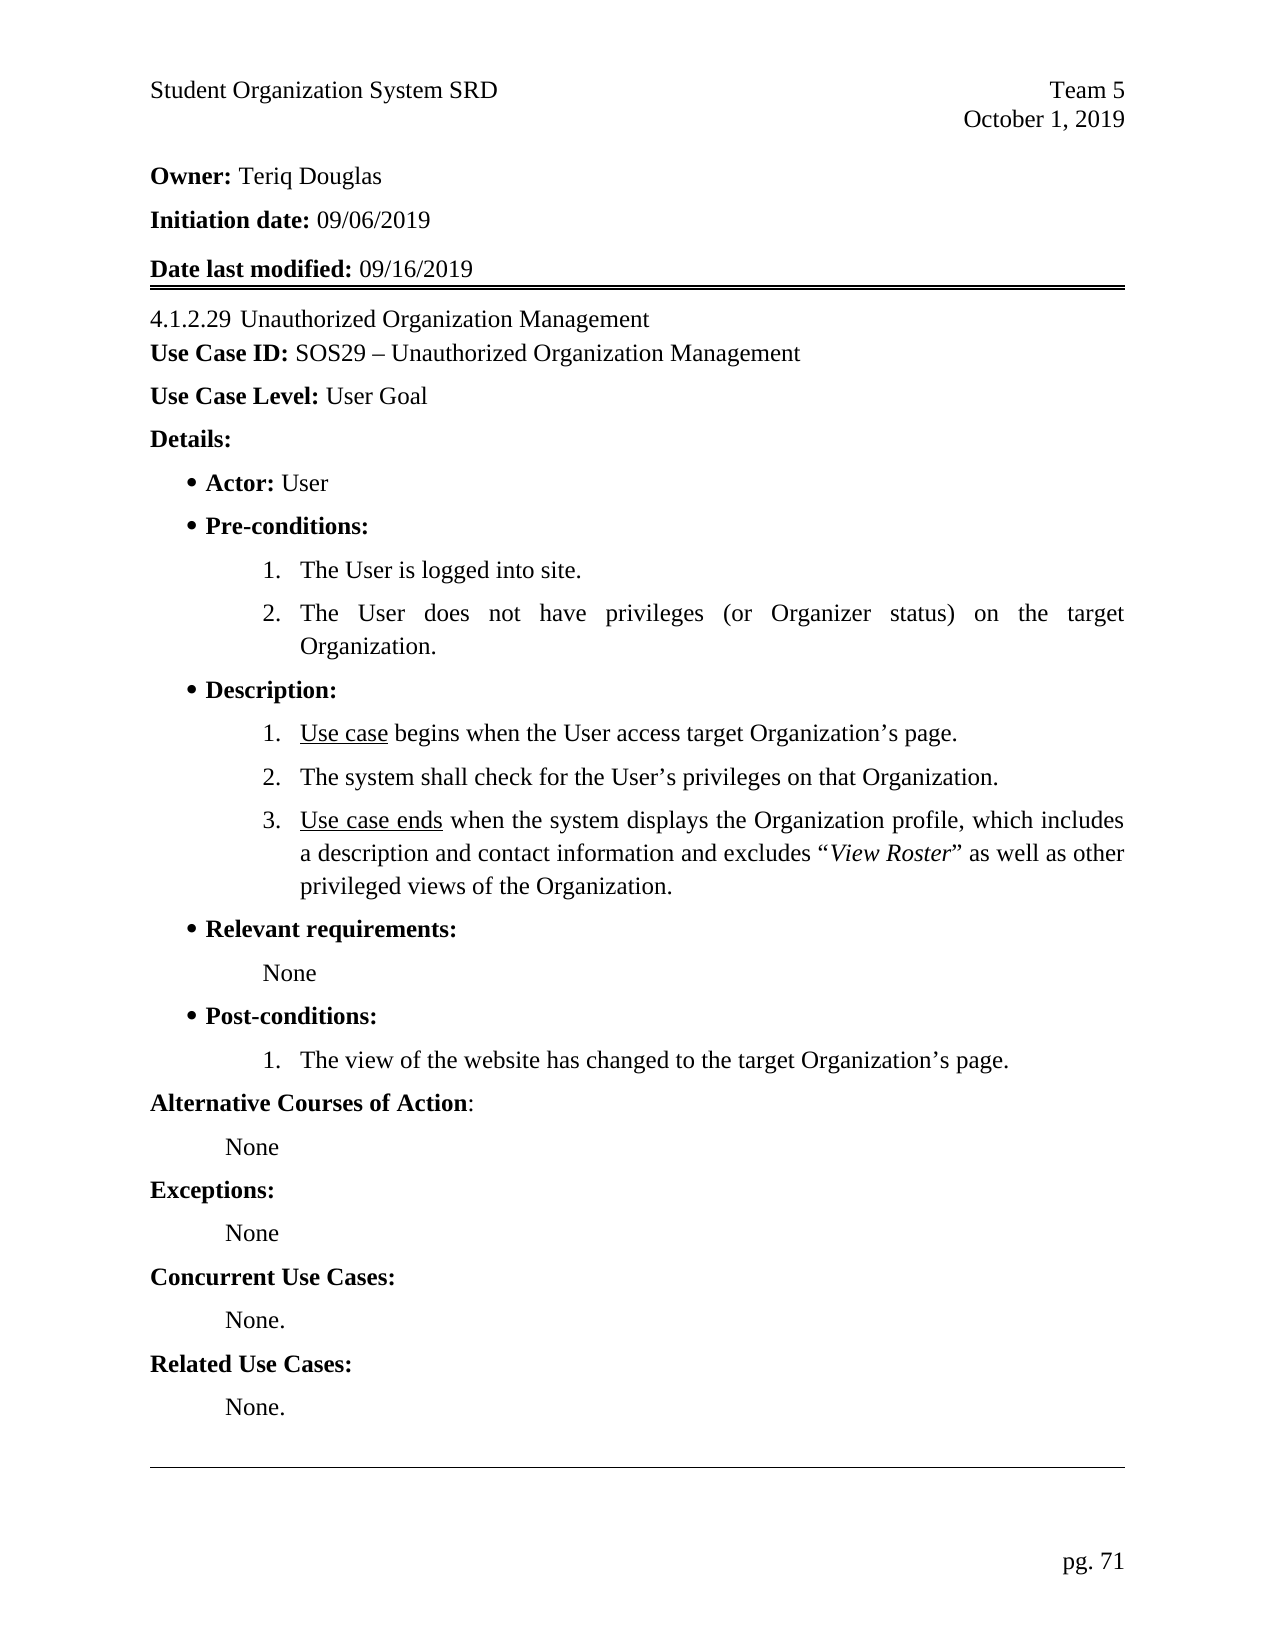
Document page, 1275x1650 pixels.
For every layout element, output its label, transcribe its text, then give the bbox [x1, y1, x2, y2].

text Alternative Courses of Action: [150, 1088, 1125, 1117]
text Details: [150, 424, 1125, 453]
list Relevant requirements: [187, 914, 1125, 943]
text Owner: Teriq Douglas [150, 161, 1125, 190]
text Exceptions: [150, 1175, 1125, 1204]
list Use case ends when the system displays the Organization profile, which includes a description and contact information and excludes “View Roster” as well as other privileged views of the Organization. [262, 805, 1125, 900]
text None. [150, 1392, 1125, 1421]
text Initiation date: 09/06/2019 [150, 205, 1125, 233]
text None [150, 1218, 1125, 1247]
list Description: [187, 675, 1125, 703]
text Related Use Cases: [150, 1349, 1125, 1378]
text Use Case Level: User Goal [150, 381, 1125, 410]
list Pre-conditions: [187, 511, 1125, 540]
text Use Case ID: SOS29 – Unauthorized Organization Management [150, 338, 1125, 366]
list The system shall check for the User’s privileges on that Organization. [262, 762, 1125, 790]
text None. [150, 1305, 1125, 1334]
list Use case begins when the User access target Organization’s page. [262, 718, 1125, 747]
list The view of the website has changed to the target Organization’s page. [262, 1045, 1125, 1073]
list The User is logged into site. [262, 555, 1125, 583]
text None [150, 1132, 1125, 1160]
list Post-conditions: [187, 1001, 1125, 1030]
list Actor: User [187, 468, 1125, 497]
subtitle Unauthorized Organization Management [150, 304, 1125, 333]
text Concurrent Use Cases: [150, 1262, 1125, 1291]
text Date last modified: 09/16/2019 [150, 254, 1125, 285]
list The User does not have privileges (or Organizer status) on the target Organization. [262, 598, 1125, 660]
text None [225, 958, 1125, 987]
